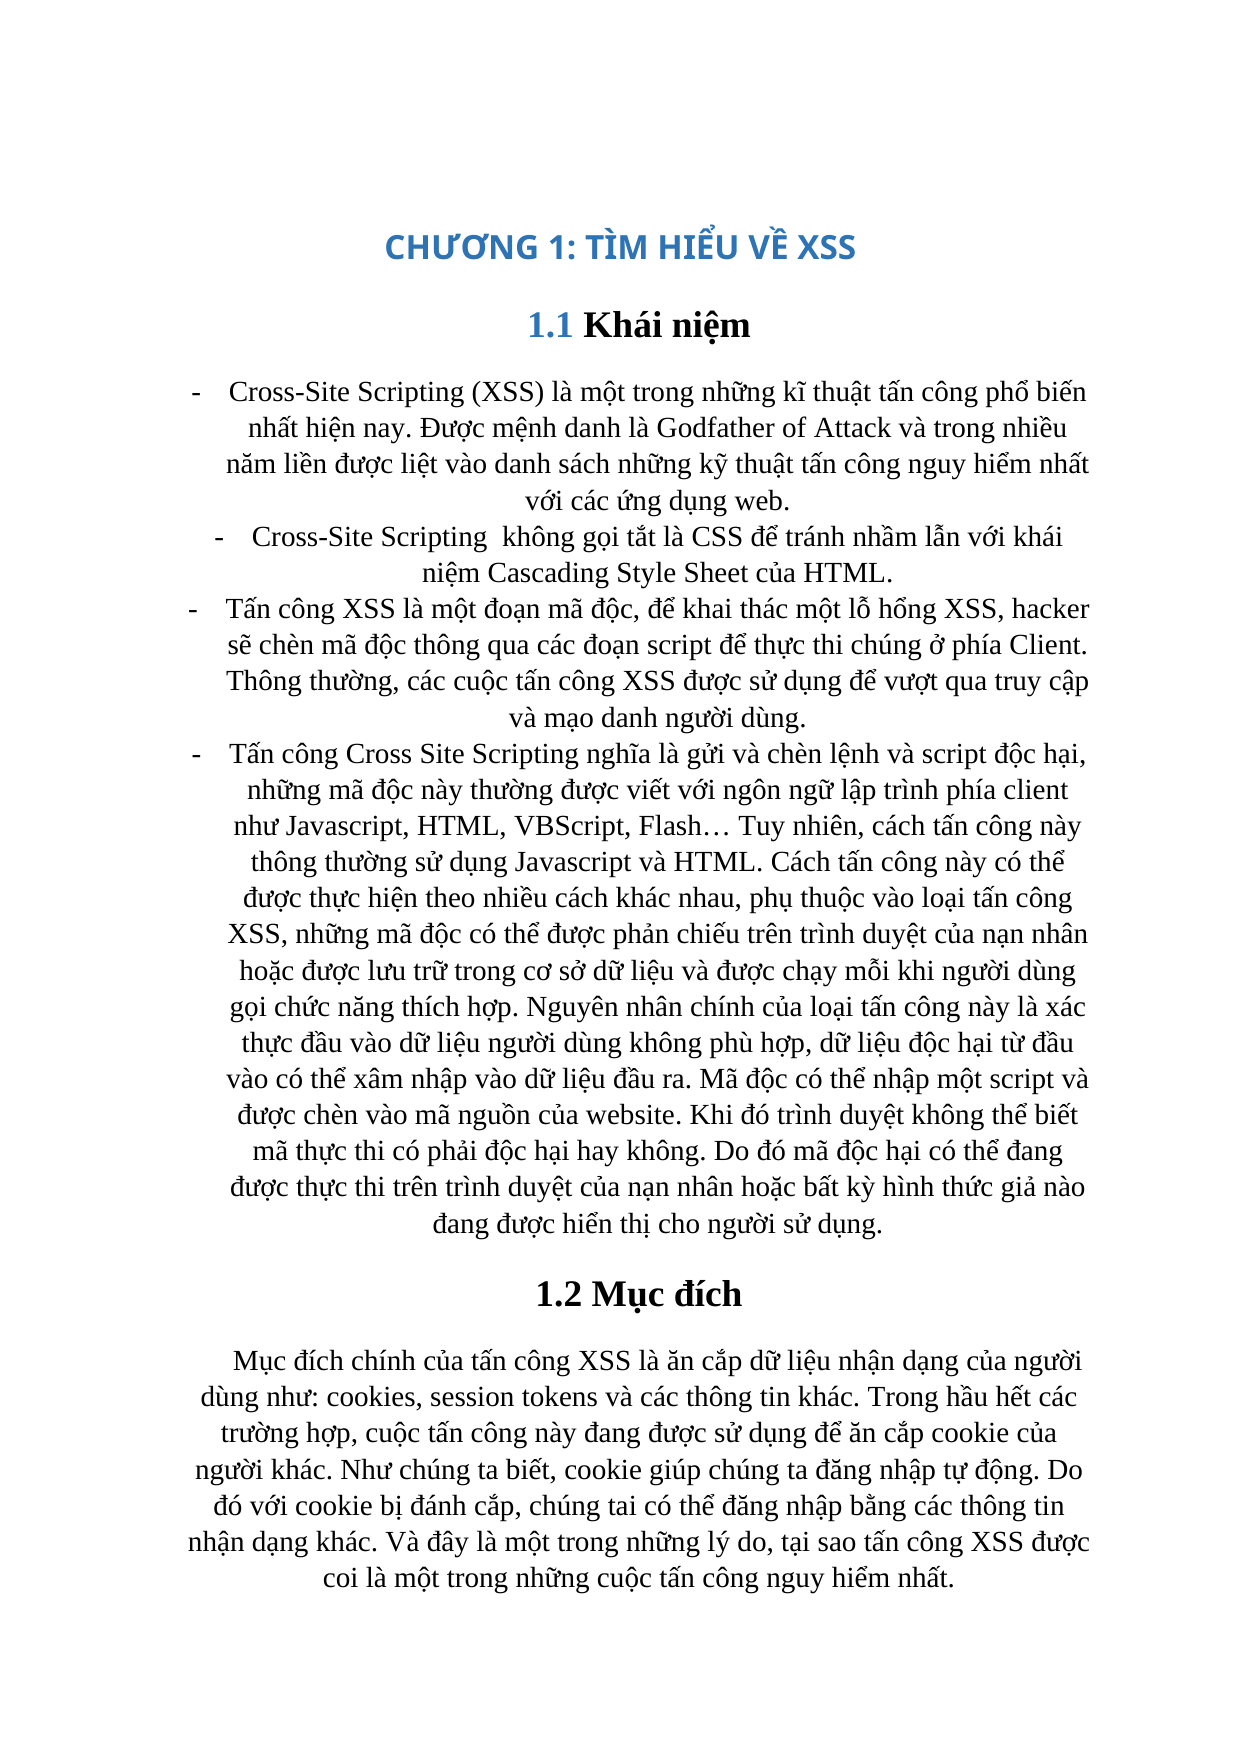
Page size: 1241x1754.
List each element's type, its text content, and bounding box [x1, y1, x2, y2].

subtitle Khái niệm [187, 302, 1090, 345]
list Cross-Site Scripting (XSS) là một trong những kĩ thuật tấn công phổ biến nhất hiện nay. Được mệnh danh là Godfather of Attack và trong nhiều năm liền được liệt vào danh sách những kỹ thuật tấn công nguy hiểm nhất với các ứng dụng web. [187, 374, 1090, 516]
subtitle Mục đích [187, 1271, 1090, 1314]
list Tấn công Cross Site Scripting nghĩa là gửi và chèn lệnh và script độc hại, những mã độc này thường được viết với ngôn ngữ lập trình phía client như Javascript, HTML, VBScript, Flash… Tuy nhiên, cách tấn công này thông thường sử dụng Javascript và HTML. Cách tấn công này có thể được thực hiện theo nhiều cách khác nhau, phụ thuộc vào loại tấn công XSS, những mã độc có thể được phản chiếu trên trình duyệt của nạn nhân hoặc được lưu trữ trong cơ sở dữ liệu và được chạy mỗi khi người dùng gọi chức năng thích hợp. Nguyên nhân chính của loại tấn công này là xác thực đầu vào dữ liệu người dùng không phù hợp, dữ liệu độc hại từ đầu vào có thể xâm nhập vào dữ liệu đầu ra. Mã độc có thể nhập một script và được chèn vào mã nguồn của website. Khi đó trình duyệt không thể biết mã thực thi có phải độc hại hay không. Do đó mã độc hại có thể đang được thực thi trên trình duyệt của nạn nhân hoặc bất kỳ hình thức giả nào đang được hiển thị cho người sử dụng. [187, 736, 1090, 1239]
list Tấn công XSS là một đoạn mã độc, để khai thác một lỗ hổng XSS, hacker sẽ chèn mã độc thông qua các đoạn script để thực thi chúng ở phía Client. Thông thường, các cuộc tấn công XSS được sử dụng để vượt qua truy cập và mạo danh người dùng. [187, 591, 1090, 733]
text Mục đích chính của tấn công XSS là ăn cắp dữ liệu nhận dạng của người dùng như: cookies, session tokens và các thông tin khác. Trong hầu hết các trường hợp, cuộc tấn công này đang được sử dụng để ăn cắp cookie của người khác. Như chúng ta biết, cookie giúp chúng ta đăng nhập tự động. Do đó với cookie bị đánh cắp, chúng tai có thể đăng nhập bằng các thông tin nhận dạng khác. Và đây là một trong những lý do, tại sao tấn công XSS được coi là một trong những cuộc tấn công nguy hiểm nhất. [187, 1343, 1090, 1594]
subtitle TÌM HIỂU VỀ XSS [150, 224, 1090, 269]
list Cross-Site Scripting không gọi tắt là CSS để tránh nhầm lẫn với khái niệm Cascading Style Sheet của HTML. [187, 519, 1090, 589]
